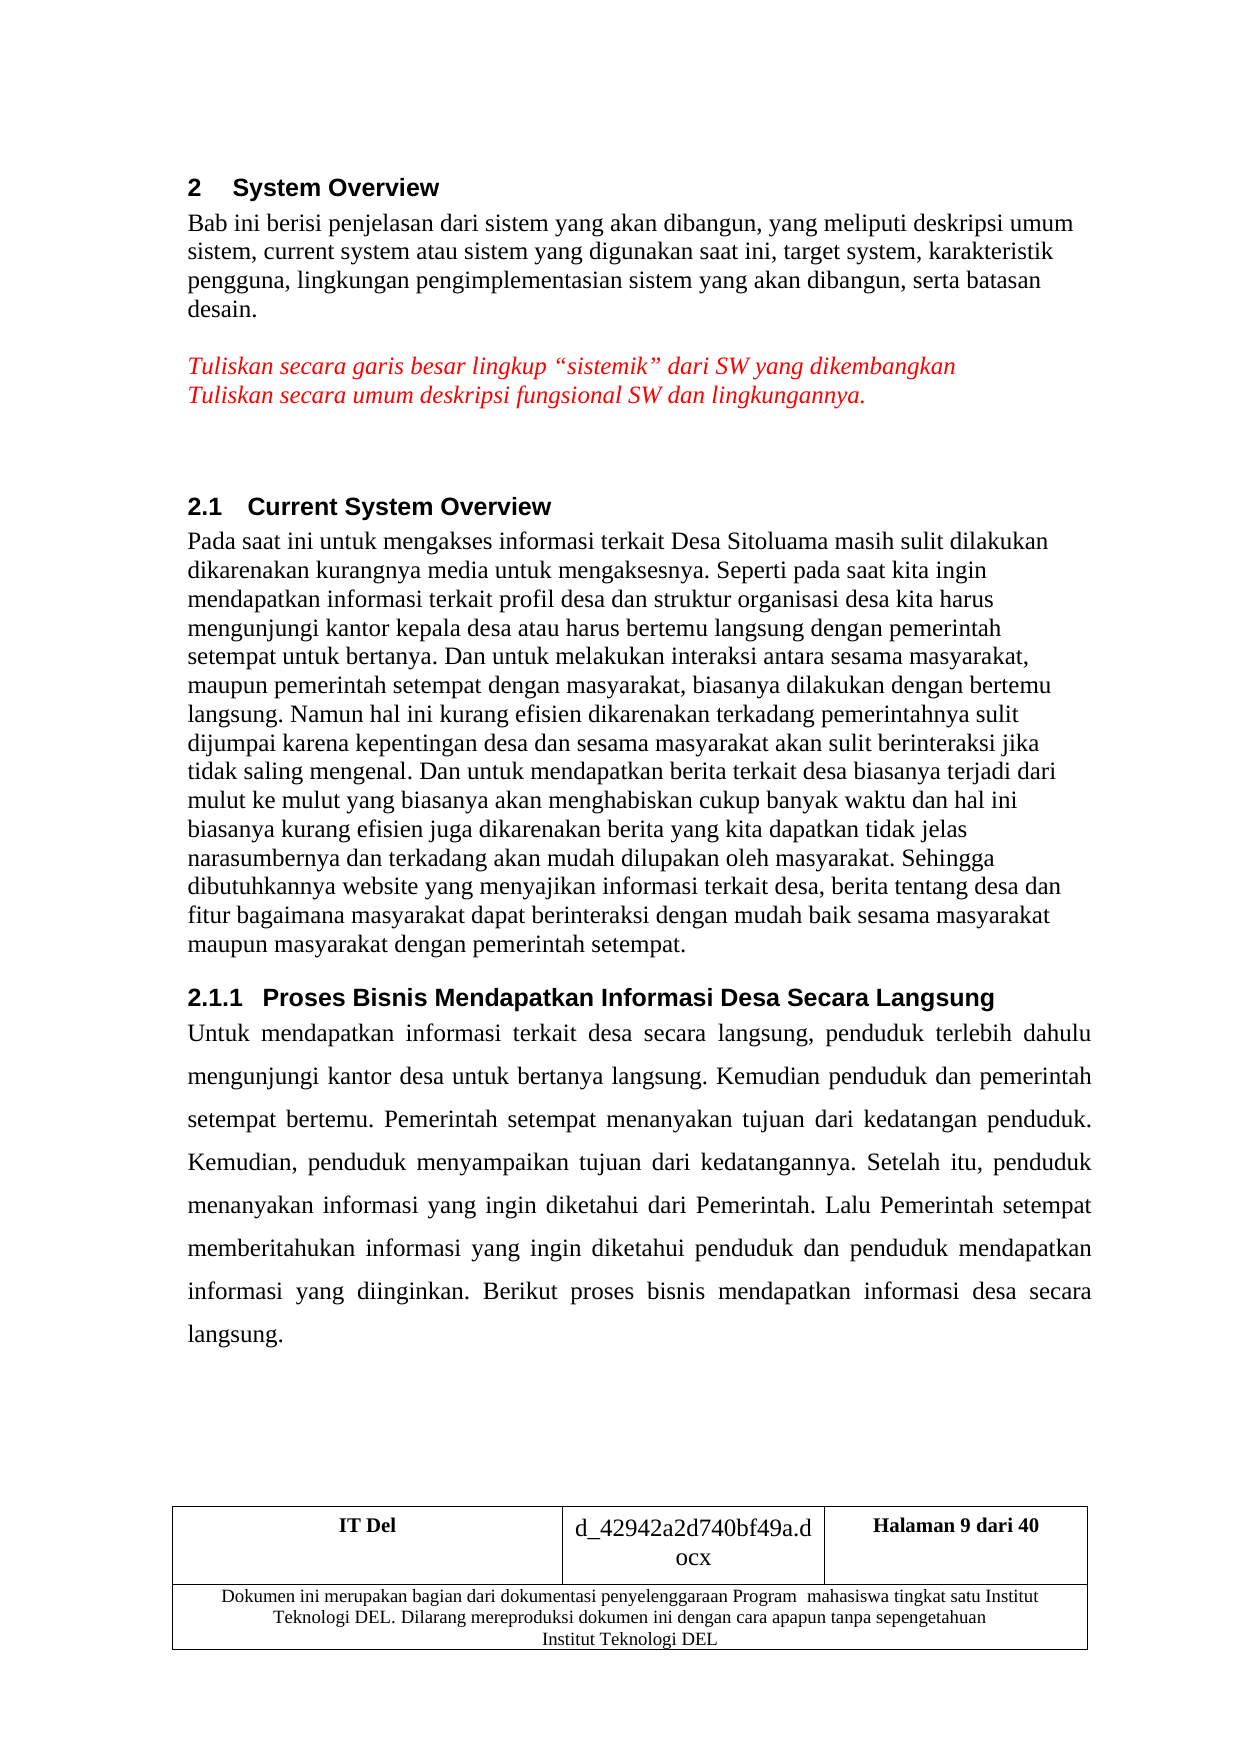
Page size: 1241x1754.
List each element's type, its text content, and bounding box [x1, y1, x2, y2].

text Pada saat ini untuk mengakses informasi terkait Desa Sitoluama masih sulit dilakukan dikarenakan kurangnya media untuk mengaksesnya. Seperti pada saat kita ingin mendapatkan informasi terkait profil desa dan struktur organisasi desa kita harus mengunjungi kantor kepala desa atau harus bertemu langsung dengan pemerintah setempat untuk bertanya. Dan untuk melakukan interaksi antara sesama masyarakat, maupun pemerintah setempat dengan masyarakat, biasanya dilakukan dengan bertemu langsung. Namun hal ini kurang efisien dikarenakan terkadang pemerintahnya sulit dijumpai karena kepentingan desa dan sesama masyarakat akan sulit berinteraksi jika tidak saling mengenal. Dan untuk mendapatkan berita terkait desa biasanya terjadi dari mulut ke mulut yang biasanya akan menghabiskan cukup banyak waktu dan hal ini biasanya kurang efisien juga dikarenakan berita yang kita dapatkan tidak jelas narasumbernya dan terkadang akan mudah dilupakan oleh masyarakat. Sehingga dibutuhkannya website yang menyajikan informasi terkait desa, berita tentang desa dan fitur bagaimana masyarakat dapat berinteraksi dengan mudah baik sesama masyarakat maupun masyarakat dengan pemerintah setempat. [187, 526, 1092, 958]
subtitle Proses Bisnis Mendapatkan Informasi Desa Secara Langsung [187, 983, 1092, 1011]
text Bab ini berisi penjelasan dari sistem yang akan dibangun, yang meliputi deskripsi umum sistem, current system atau sistem yang digunakan saat ini, target system, karakteristik pengguna, lingkungan pengimplementasian sistem yang akan dibangun, serta batasan desain. [187, 208, 1092, 323]
text Tuliskan secara garis besar lingkup “sistemik” dari SW yang dikembangkan [187, 351, 1092, 380]
text Untuk mendapatkan informasi terkait desa secara langsung, penduduk terlebih dahulu mengunjungi kantor desa untuk bertanya langsung. Kemudian penduduk dan pemerintah setempat bertemu. Pemerintah setempat menanyakan tujuan dari kedatangan penduduk. Kemudian, penduduk menyampaikan tujuan dari kedatangannya. Setelah itu, penduduk menanyakan informasi yang ingin diketahui dari Pemerintah. Lalu Pemerintah setempat memberitahukan informasi yang ingin diketahui penduduk dan penduduk mendapatkan informasi yang diinginkan. Berikut proses bisnis mendapatkan informasi desa secara langsung. [187, 1018, 1092, 1348]
text Tuliskan secara umum deskripsi fungsional SW dan lingkungannya. [187, 380, 1092, 409]
subtitle Current System Overview [187, 491, 1092, 520]
subtitle System Overview [187, 173, 1092, 201]
